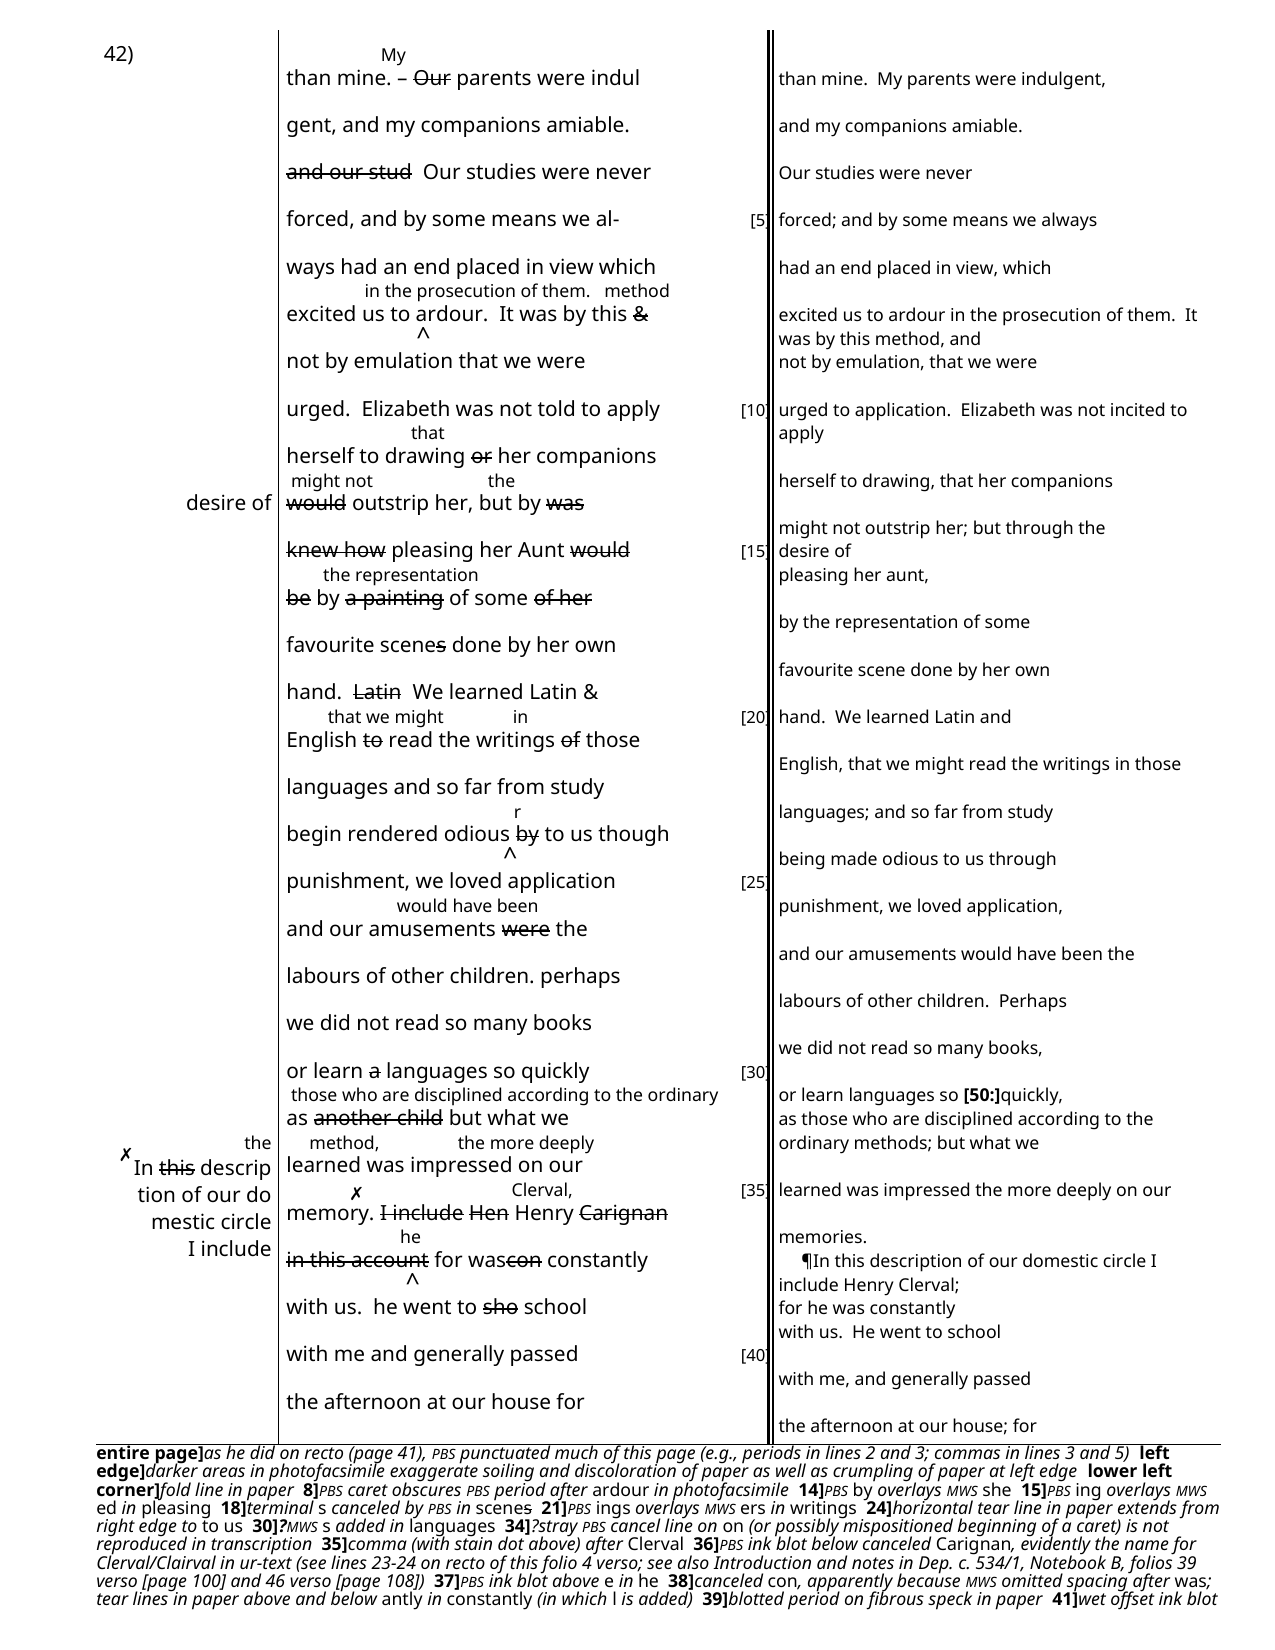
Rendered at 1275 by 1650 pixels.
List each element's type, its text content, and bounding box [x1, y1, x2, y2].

table_header My than mine. – Our parents were indul gent, and my companions amiable. and our stud Our studies were never forced, and by some means we al- [5] ways had an end placed in view which in the prosecution of them. method excited us to ardour. It was by this & ^ not by emulation that we were urged. Elizabeth was not told to apply [10] that herself to drawing or her companions might not the would outstrip her, but by was knew how pleasing her Aunt would [15] the representation be by a painting of some of her favourite scenes done by her own hand. Latin We learned Latin & that we might in [20] English to read the writings of those languages and so far from study r begin rendered odious by to us though ^ punishment, we loved application [25] would have been and our amusements were the labours of other children. perhaps we did not read so many books or learn a languages so quickly [30] those who are disciplined according to the ordinary as another child but what we method, the more deeply learned was impressed on our ✗ Clerval, [35] memory. I include Hen Henry Carignan he in this account for wascon constantly ^ with us. he went to sho school with me and generally passed [40] the afternoon at our house for [279, 30, 767, 1443]
table_header 42) desire of the ✗In this descrip tion of our do mestic circle I include [96, 30, 278, 1443]
table_header than mine. My parents were indulgent, and my companions amiable. Our studies were never forced; and by some means we always had an end placed in view, which excited us to ardour in the prosecution of them. It was by this method, and not by emulation, that we were urged to application. Elizabeth was not incited to apply herself to drawing, that her companions might not outstrip her; but through the desire of pleasing her aunt, by the representation of some favourite scene done by her own hand. We learned Latin and English, that we might read the writings in those languages; and so far from study being made odious to us through punishment, we loved application, and our amusements would have been the labours of other children. Perhaps we did not read so many books, or learn languages so [50:]quickly, as those who are disciplined according to the ordinary methods; but what we learned was impressed the more deeply on our memories. ¶In this description of our domestic circle I include Henry Clerval; for he was constantly with us. He went to school with me, and generally passed the afternoon at our house; for [774, 30, 1221, 1443]
